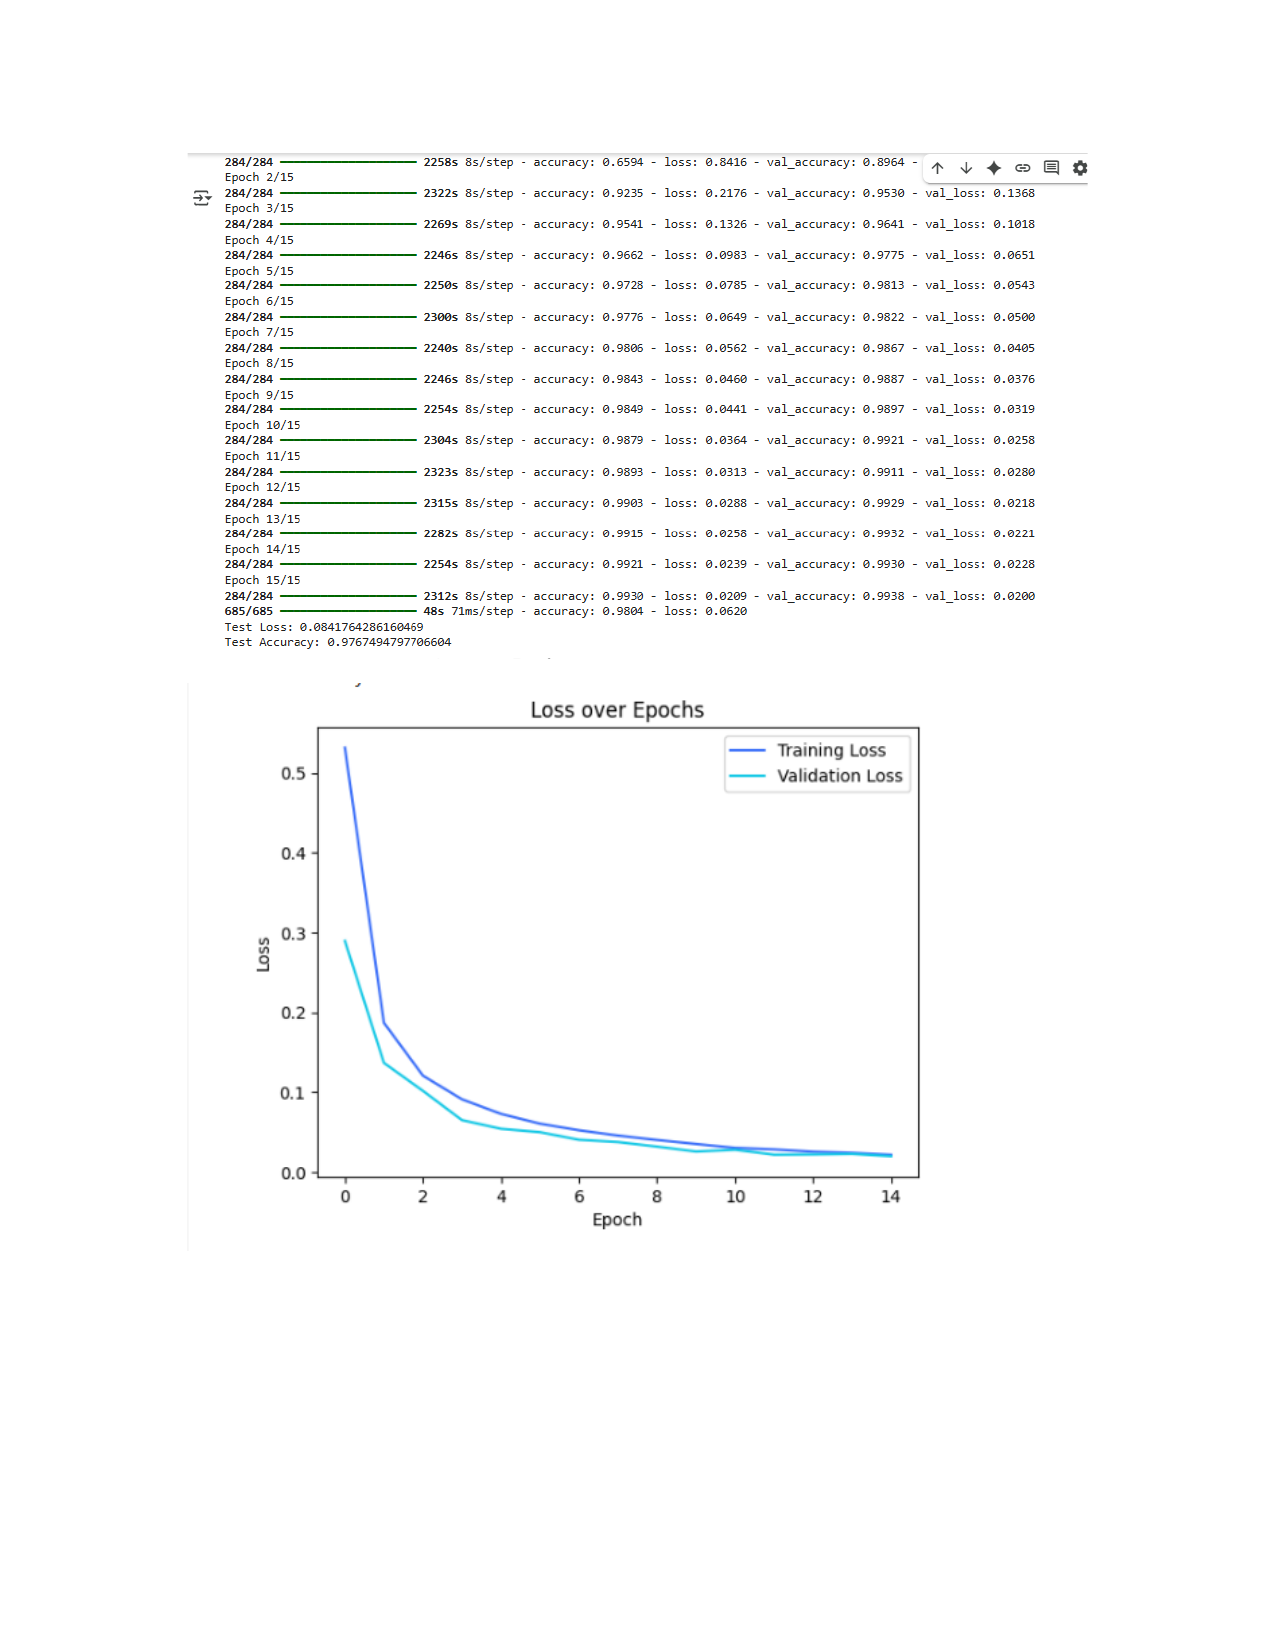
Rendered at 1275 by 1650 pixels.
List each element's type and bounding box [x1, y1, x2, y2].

picture [187, 150, 1088, 659]
picture [187, 683, 1088, 1251]
